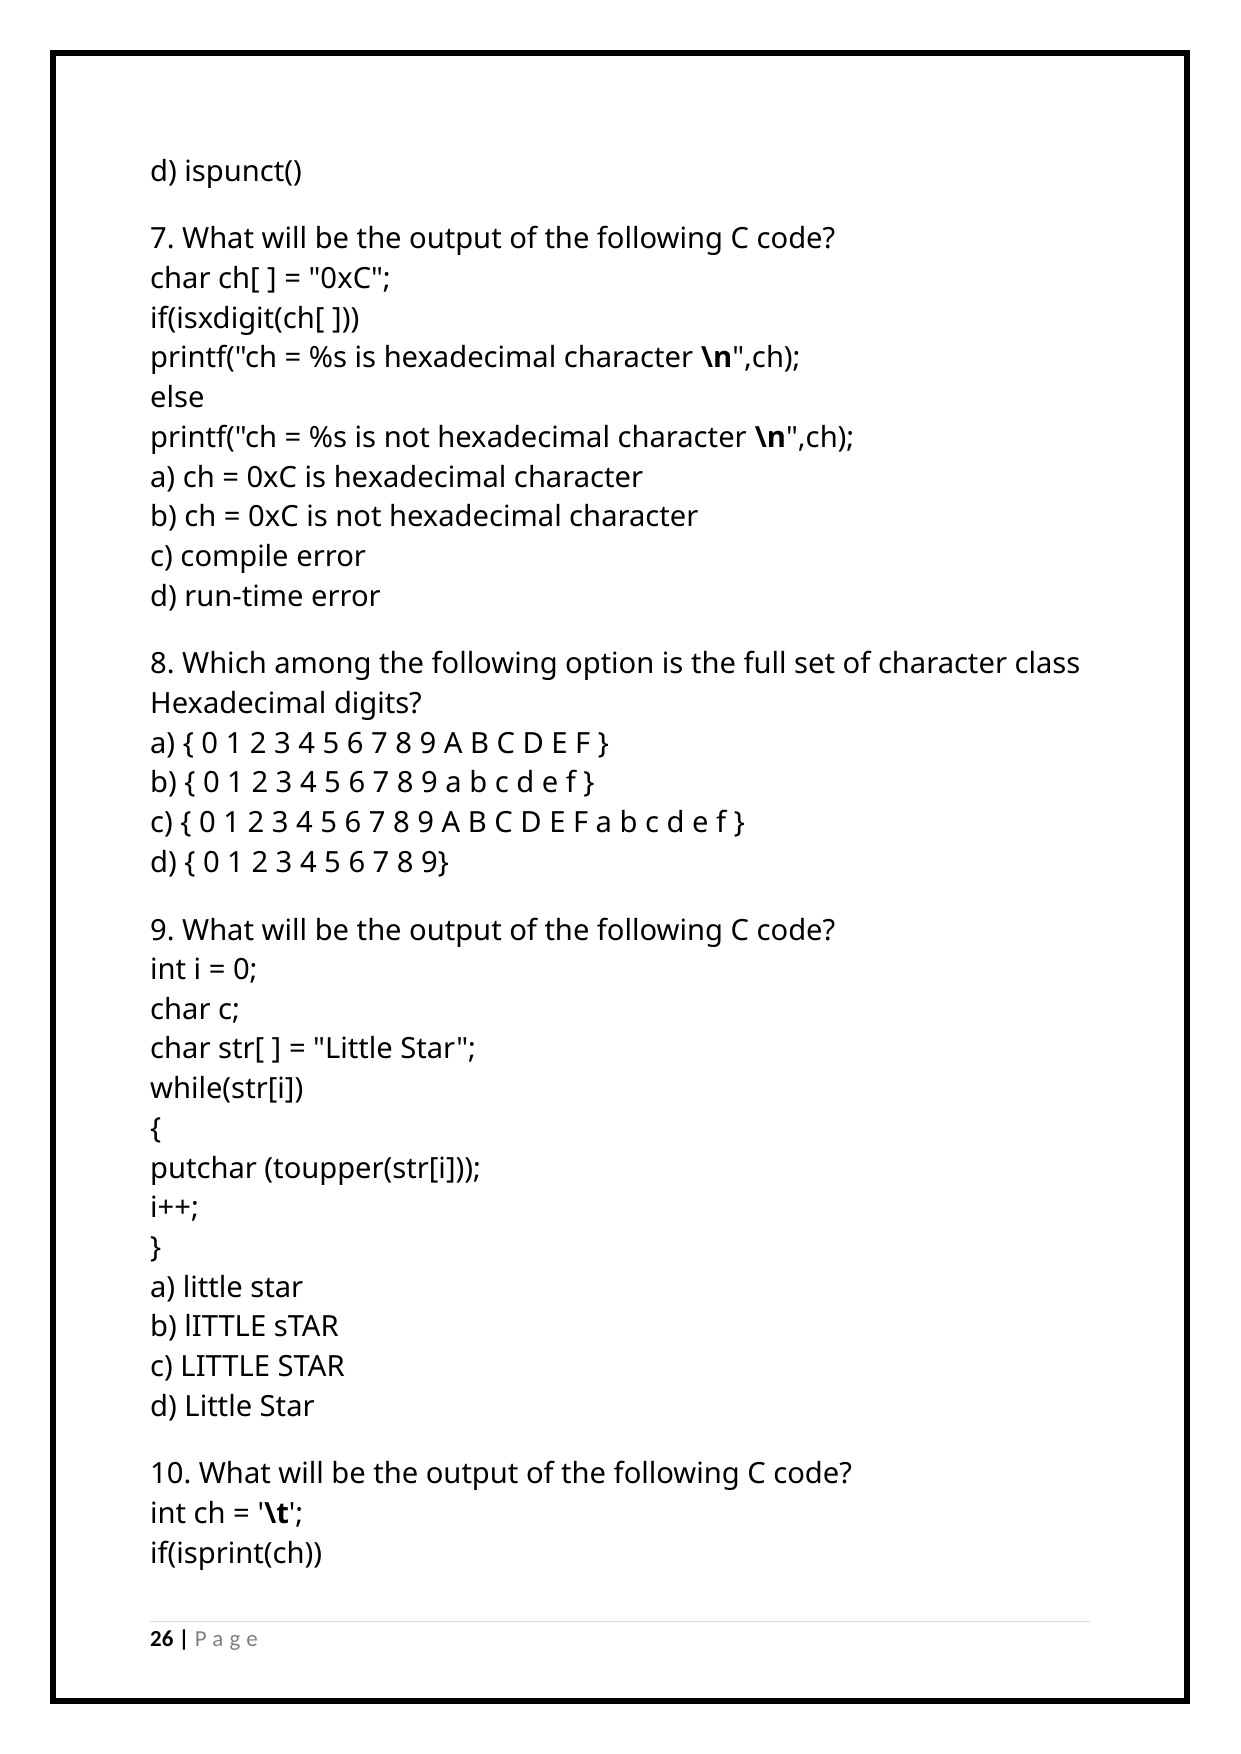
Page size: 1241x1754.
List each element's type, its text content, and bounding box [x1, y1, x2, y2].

text int ch = '\t'; [150, 1492, 1090, 1532]
text } [150, 1226, 1090, 1266]
text if(isxdigit(ch[ ])) [150, 297, 1090, 337]
text char c; [150, 988, 1090, 1028]
text i++; [150, 1187, 1090, 1226]
text printf("ch = %s is not hexadecimal character \n",ch); [150, 416, 1090, 456]
text int i = 0; [150, 948, 1090, 988]
text char ch[ ] = "0xC"; [150, 257, 1090, 297]
text while(str[i]) [150, 1067, 1090, 1107]
text printf("ch = %s is hexadecimal character \n",ch); [150, 337, 1090, 376]
text if(isprint(ch)) [150, 1532, 1090, 1572]
text char str[ ] = "Little Star"; [150, 1028, 1090, 1067]
text putchar (toupper(str[i])); [150, 1147, 1090, 1187]
text 7. What will be the output of the following C code? [150, 218, 1090, 257]
text 10. What will be the output of the following C code? [150, 1453, 1090, 1492]
text { [150, 1107, 1090, 1147]
text 8. Which among the following option is the full set of character class Hexadecimal digits? a) { 0 1 2 3 4 5 6 7 8 9 A B C D E F } b) { 0 1 2 3 4 5 6 7 8 9 a b c d e f } c) { 0 1 2 3 4 5 6 7 8 9 A B C D E F a b c d e f } d) { 0 1 2 3 4 5 6 7 8 9} [150, 643, 1090, 909]
text else [150, 376, 1090, 416]
text 9. What will be the output of the following C code? [150, 909, 1090, 948]
text a) little star b) lITTLE sTAR c) LITTLE STAR d) Little Star [150, 1266, 1090, 1453]
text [150, 150, 1090, 218]
text a) ch = 0xC is hexadecimal character b) ch = 0xC is not hexadecimal character c) compile error d) run-time error [150, 456, 1090, 643]
